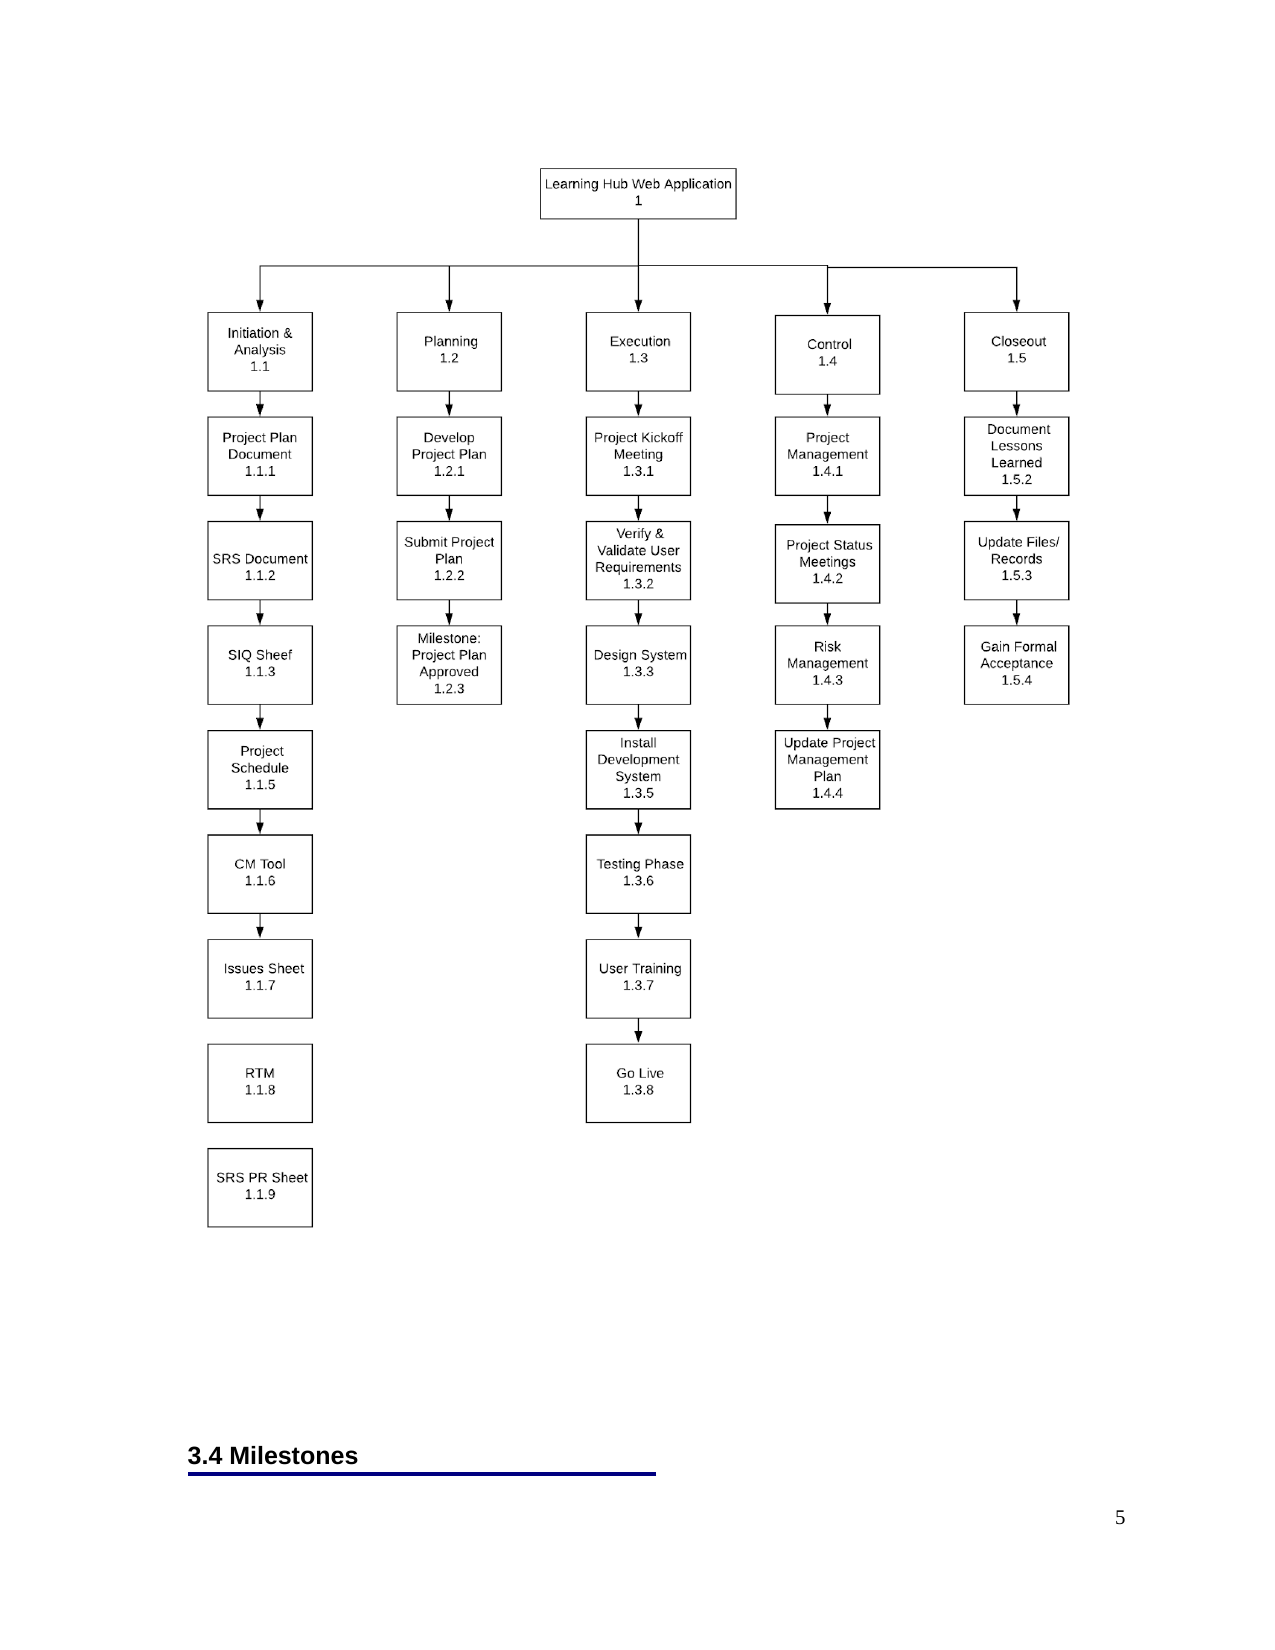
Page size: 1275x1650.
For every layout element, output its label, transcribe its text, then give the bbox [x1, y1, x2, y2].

text 3.4 Milestones [187, 1441, 656, 1476]
picture [150, 101, 1125, 1294]
